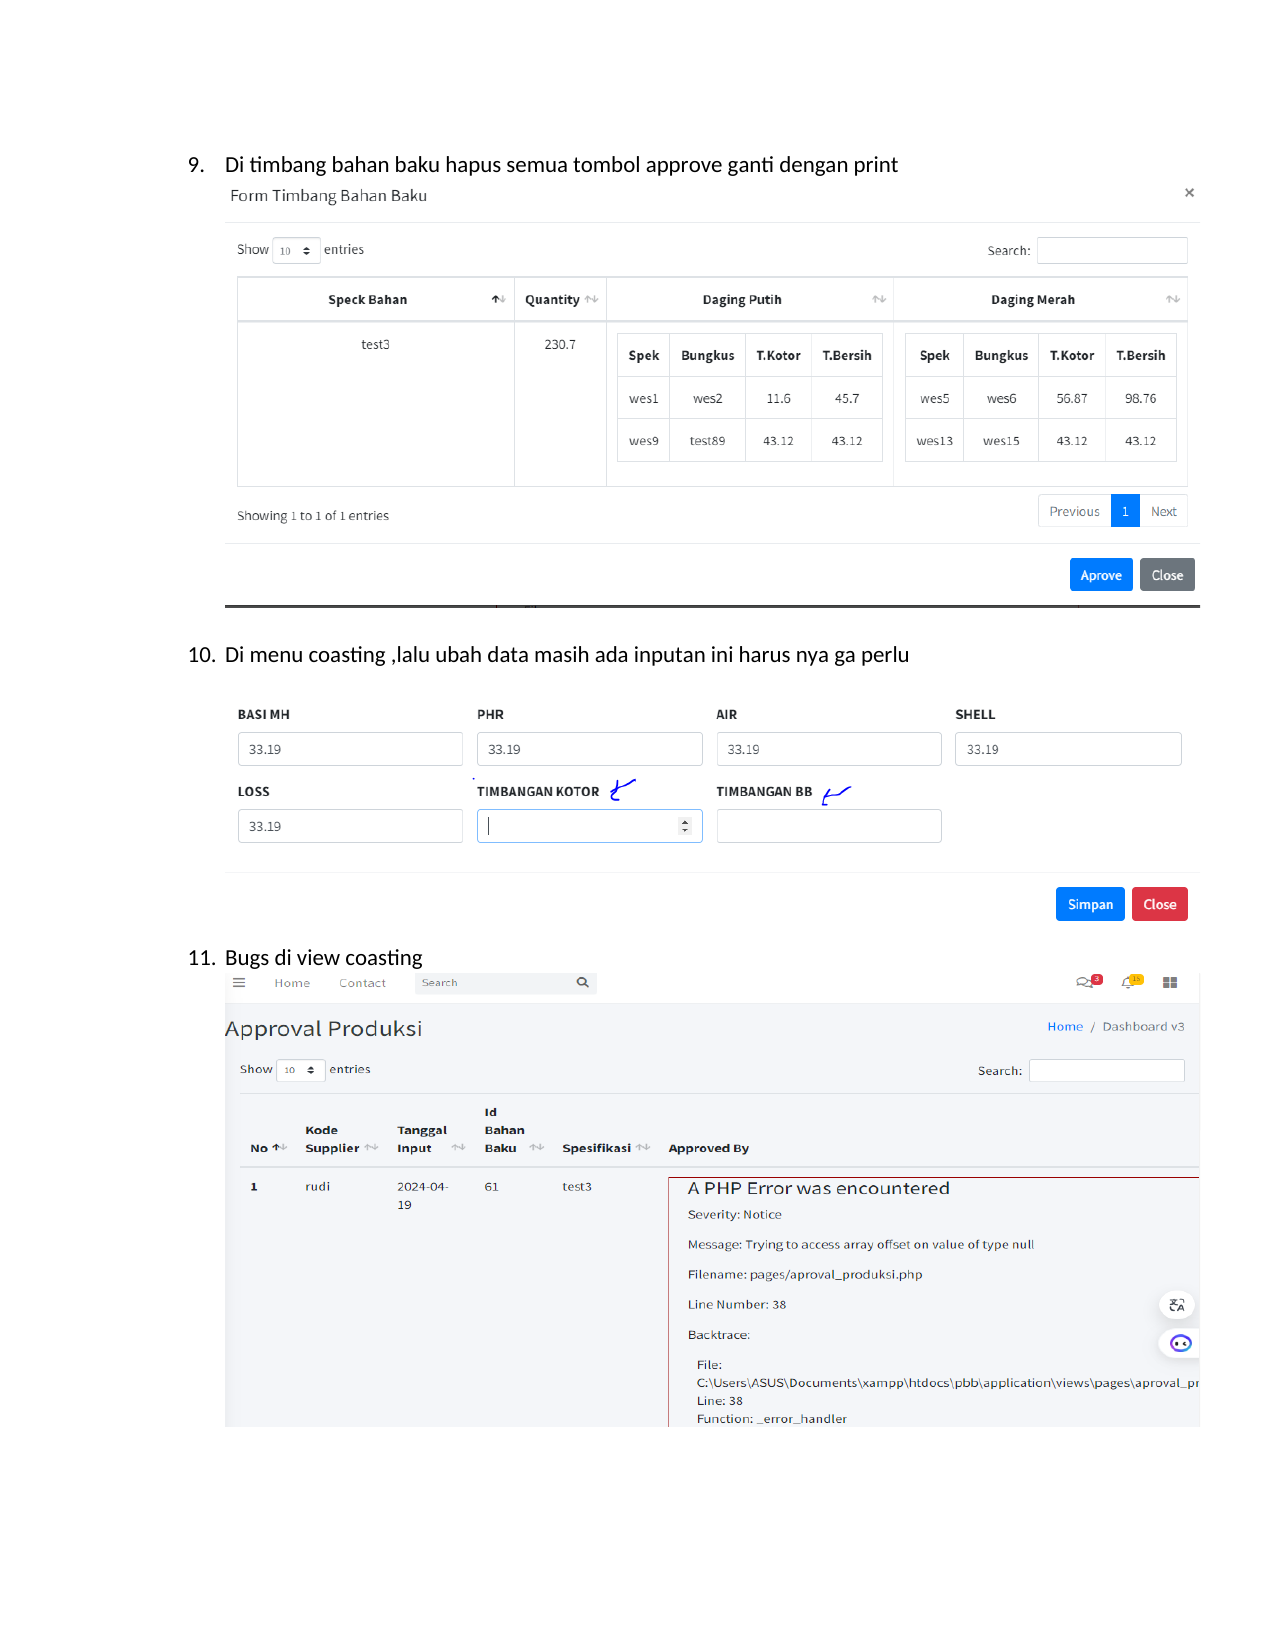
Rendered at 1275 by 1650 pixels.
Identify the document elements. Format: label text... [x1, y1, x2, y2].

list Di menu coasting ,lalu ubah data masih ada inputan ini harus nya ga perlu [187, 640, 1125, 668]
list Di timbang bahan baku hapus semua tombol approve ganti dengan print [187, 150, 1125, 178]
list Bugs di view coasting [187, 943, 1125, 971]
picture [225, 700, 1200, 942]
picture [225, 180, 1200, 608]
picture [225, 973, 1200, 1427]
